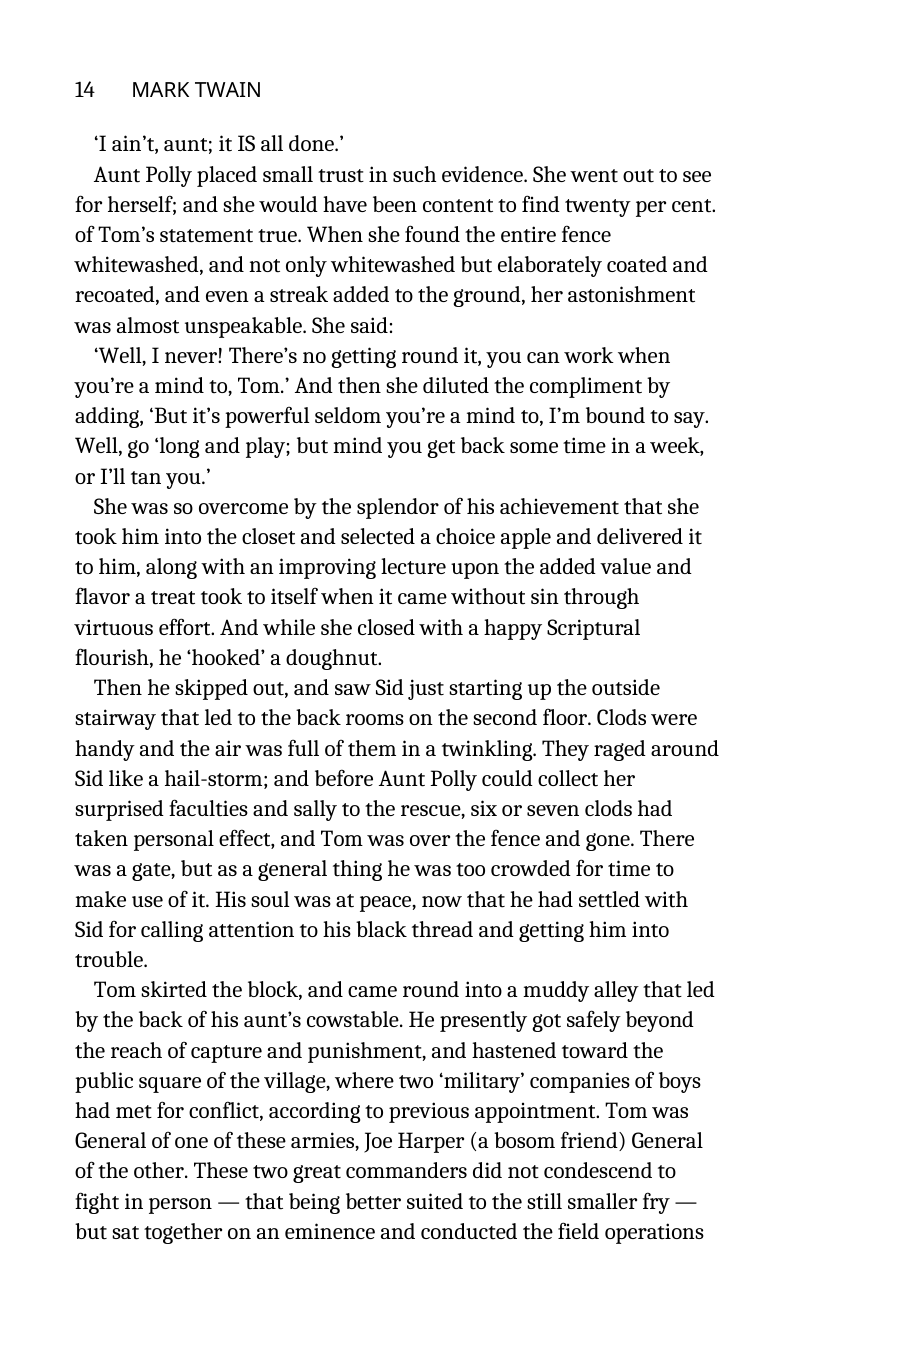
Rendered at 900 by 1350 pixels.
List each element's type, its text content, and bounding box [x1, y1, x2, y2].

text ‘Well, I never! There’s no getting round it, you can work when you’re a mind to, Tom.’ And then she diluted the compliment by adding, ‘But it’s powerful seldom you’re a mind to, I’m bound to say. Well, go ‘long and play; but mind you get back some time in a week, or I’ll tan you.’ [75, 343, 720, 490]
text She was so overcome by the splendor of his achievement that she took him into the closet and selected a choice apple and delivered it to him, along with an improving lecture upon the added value and flavor a treat took to itself when it came without sin through virtuous effort. And while she closed with a happy Scriptural flourish, he ‘hooked’ a doughnut. [75, 494, 720, 671]
text Aunt Polly placed small trust in such evidence. She went out to see for herself; and she would have been content to find twenty per cent. of Tom’s statement true. When she found the entire fence whitewashed, and not only whitewashed but elaborately coated and recoated, and even a streak added to the ground, her astonishment was almost unspeakable. She said: [75, 161, 720, 339]
text Then he skipped out, and saw Sid just starting up the outside stairway that led to the back rooms on the second floor. Clods were handy and the air was full of them in a twinkling. They raged around Sid like a hail-storm; and before Aunt Polly could collect her surprised faculties and sally to the rescue, six or seven clods had taken personal effect, and Tom was over the fence and gone. There was a gate, but as a general thing he was too crowded for time to make use of it. His soul was at peace, now that he had settled with Sid for calling attention to his black thread and getting him into trouble. [75, 675, 720, 973]
text ‘I ain’t, aunt; it IS all done.’ [75, 131, 720, 158]
